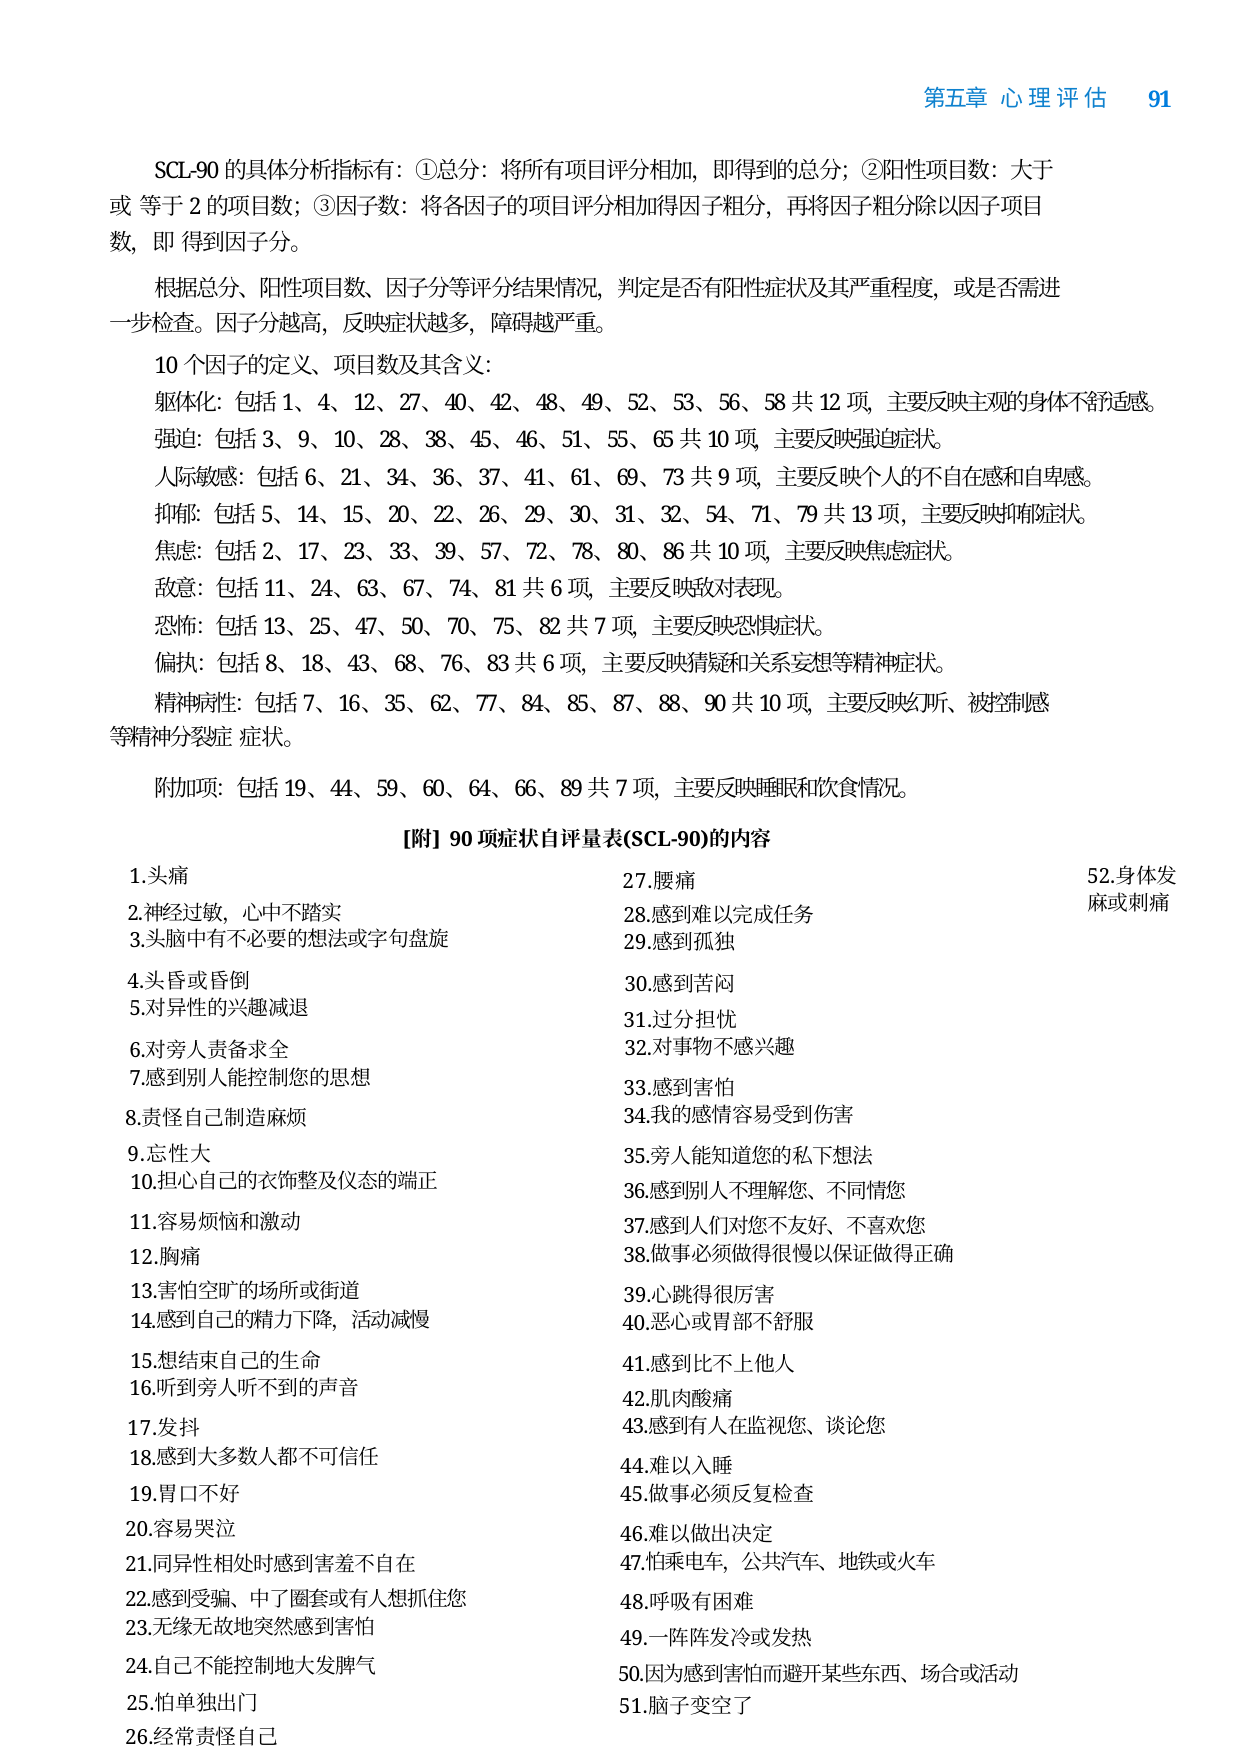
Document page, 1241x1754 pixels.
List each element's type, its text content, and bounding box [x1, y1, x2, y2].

text 11.容易烦恼和激动 [129, 1207, 607, 1235]
text 42.肌肉酸痛 [622, 1384, 1075, 1412]
text 抑郁：包括5、14、15、20、22、26、29、30、31、32、54、71、79共13项，主要反映抑郁症状。 [154, 498, 1181, 528]
text 49.一阵阵发冷或发热 [620, 1623, 1075, 1651]
text 16.听到旁人听不到的声音 [129, 1381, 607, 1413]
text 10个因子的定义、项目数及其含义： [154, 349, 1181, 379]
text 恐怖：包括13、25、47、50、70、75、82共7项，主要反映恐惧症状。 [154, 610, 1181, 640]
text 26.经常责怪自己 [125, 1723, 607, 1750]
text 敌意：包括11、24、63、67、74、81共6项，主要反映敌对表现。 [154, 573, 1181, 603]
text 12.胸痛 [129, 1242, 607, 1270]
text 33.感到害怕 [623, 1073, 1075, 1101]
text 25.怕单独出门 [126, 1688, 607, 1716]
text 28.感到难以完成任务 [623, 901, 1075, 928]
text 41.感到比不上他人 [622, 1349, 1075, 1377]
text 46.难以做出决定 [620, 1519, 1075, 1547]
text 6.对旁人责备求全 [129, 1035, 607, 1063]
text 14.感到自己的精力下降，活动减慢 [130, 1313, 607, 1346]
text 44.难以入睡 [620, 1452, 1075, 1479]
text 37.感到人们对您不友好、不喜欢您 [623, 1212, 1075, 1239]
text 2.神经过敏，心中不踏实 [127, 899, 607, 926]
text 强迫：包括3、9、10、28、38、45、46、51、55、65共10项，主要反映强迫症状。 [154, 423, 1181, 454]
text 39.心跳得很厉害 [623, 1280, 1075, 1307]
text 1.头痛 [129, 862, 607, 889]
text SCL-90的具体分析指标有：①总分：将所有项目评分相加，即得到的总分；②阳性项目数：大于或 等于2的项目数；③因子数：将各因子的项目评分相加得因子粗分，再将因子粗分除以因子项目数，即 得到因子分。 [109, 152, 1065, 257]
text 5.对异性的兴趣减退 [129, 1001, 607, 1035]
text 人际敏感：包括6、21、34、36、37、41、61、69、73共9项，主要反映个人的不自在感和自卑感。 [154, 461, 1181, 491]
text 附加项：包括19、44、59、60、64、66、89共7项，主要反映睡眠和饮食情况。 [154, 772, 1181, 802]
text 7.感到别人能控制您的思想 [129, 1071, 607, 1103]
text 52.身体发麻或刺痛 [1087, 862, 1181, 917]
text 35.旁人能知道您的私下想法 [623, 1141, 1075, 1169]
text 40.恶心或胃部不舒服 [622, 1316, 1075, 1349]
text 15.想结束自己的生命 [130, 1346, 607, 1374]
text 10.担心自己的衣饰整及仪态的端正 [130, 1174, 607, 1207]
text 23.无缘无故地突然感到害怕 [125, 1619, 607, 1651]
text 27.腰痛 [622, 866, 1075, 894]
text 31.过分担忧 [623, 1005, 1075, 1032]
text 9.忘性大 [127, 1139, 607, 1167]
text 20.容易哭泣 [125, 1514, 607, 1542]
text 45.做事必须反复检查 [620, 1487, 1075, 1519]
text [附] 90项症状自评量表(SCL-90)的内容 [402, 824, 1181, 852]
text 精神病性：包括7、16、35、62、77、84、85、87、88、90共10项，主要反映幻听、被控制感等精神分裂症 症状。 [109, 684, 1061, 752]
text 48.呼吸有困难 [620, 1588, 1075, 1615]
text 躯体化：包括1、4、12、27、40、42、48、49、52、53、56、58共12项，主要反映主观的身体不舒适感。 [154, 386, 1181, 416]
text 38.做事必须做得很慢以保证做得正确 [623, 1247, 1075, 1280]
text 30.感到苦闷 [624, 969, 1075, 997]
text 24.自己不能控制地大发脾气 [125, 1651, 607, 1678]
text 50.因为感到害怕而避开某些东西、场合或活动 51.脑子变空了 [618, 1657, 1021, 1720]
text 4.头昏或昏倒 [127, 967, 607, 994]
text 32.对事物不感兴趣 [624, 1040, 1075, 1073]
text 34.我的感情容易受到伤害 [623, 1109, 1075, 1141]
text 3.头脑中有不必要的想法或字句盘旋 [129, 933, 607, 967]
text 19.胃口不好 [129, 1479, 607, 1507]
text 根据总分、阳性项目数、因子分等评分结果情况，判定是否有阳性症状及其严重程度，或是否需进 一步检查。因子分越高，反映症状越多，障碍越严重。 [109, 270, 1061, 338]
text 17.发抖 [127, 1413, 607, 1441]
text 13.害怕空旷的场所或街道 [130, 1277, 607, 1304]
text 21.同异性相处时感到害羞不自在 [125, 1549, 607, 1577]
text 43.感到有人在监视您、谈论您 [622, 1419, 1075, 1452]
text 22.感到受骗、中了圈套或有人想抓住您 [125, 1584, 607, 1611]
text 8.责怪自己制造麻烦 [125, 1103, 607, 1131]
text 29.感到孤独 [623, 935, 1075, 969]
text 第五章 心 理 评 估 91 [109, 81, 1173, 113]
text 47.怕乘电车，公共汽车、地铁或火车 [620, 1555, 1075, 1588]
text 18.感到大多数人都不可信任 [129, 1449, 607, 1479]
text 偏执：包括8、18、43、68、76、83共6项，主要反映猜疑和关系妄想等精神症状。 [154, 647, 1181, 677]
text 焦虑：包括2、17、23、33、39、57、72、78、80、86共10项，主要反映焦虑症状。 [154, 535, 1181, 565]
text 36.感到别人不理解您、不同情您 [623, 1176, 1075, 1203]
